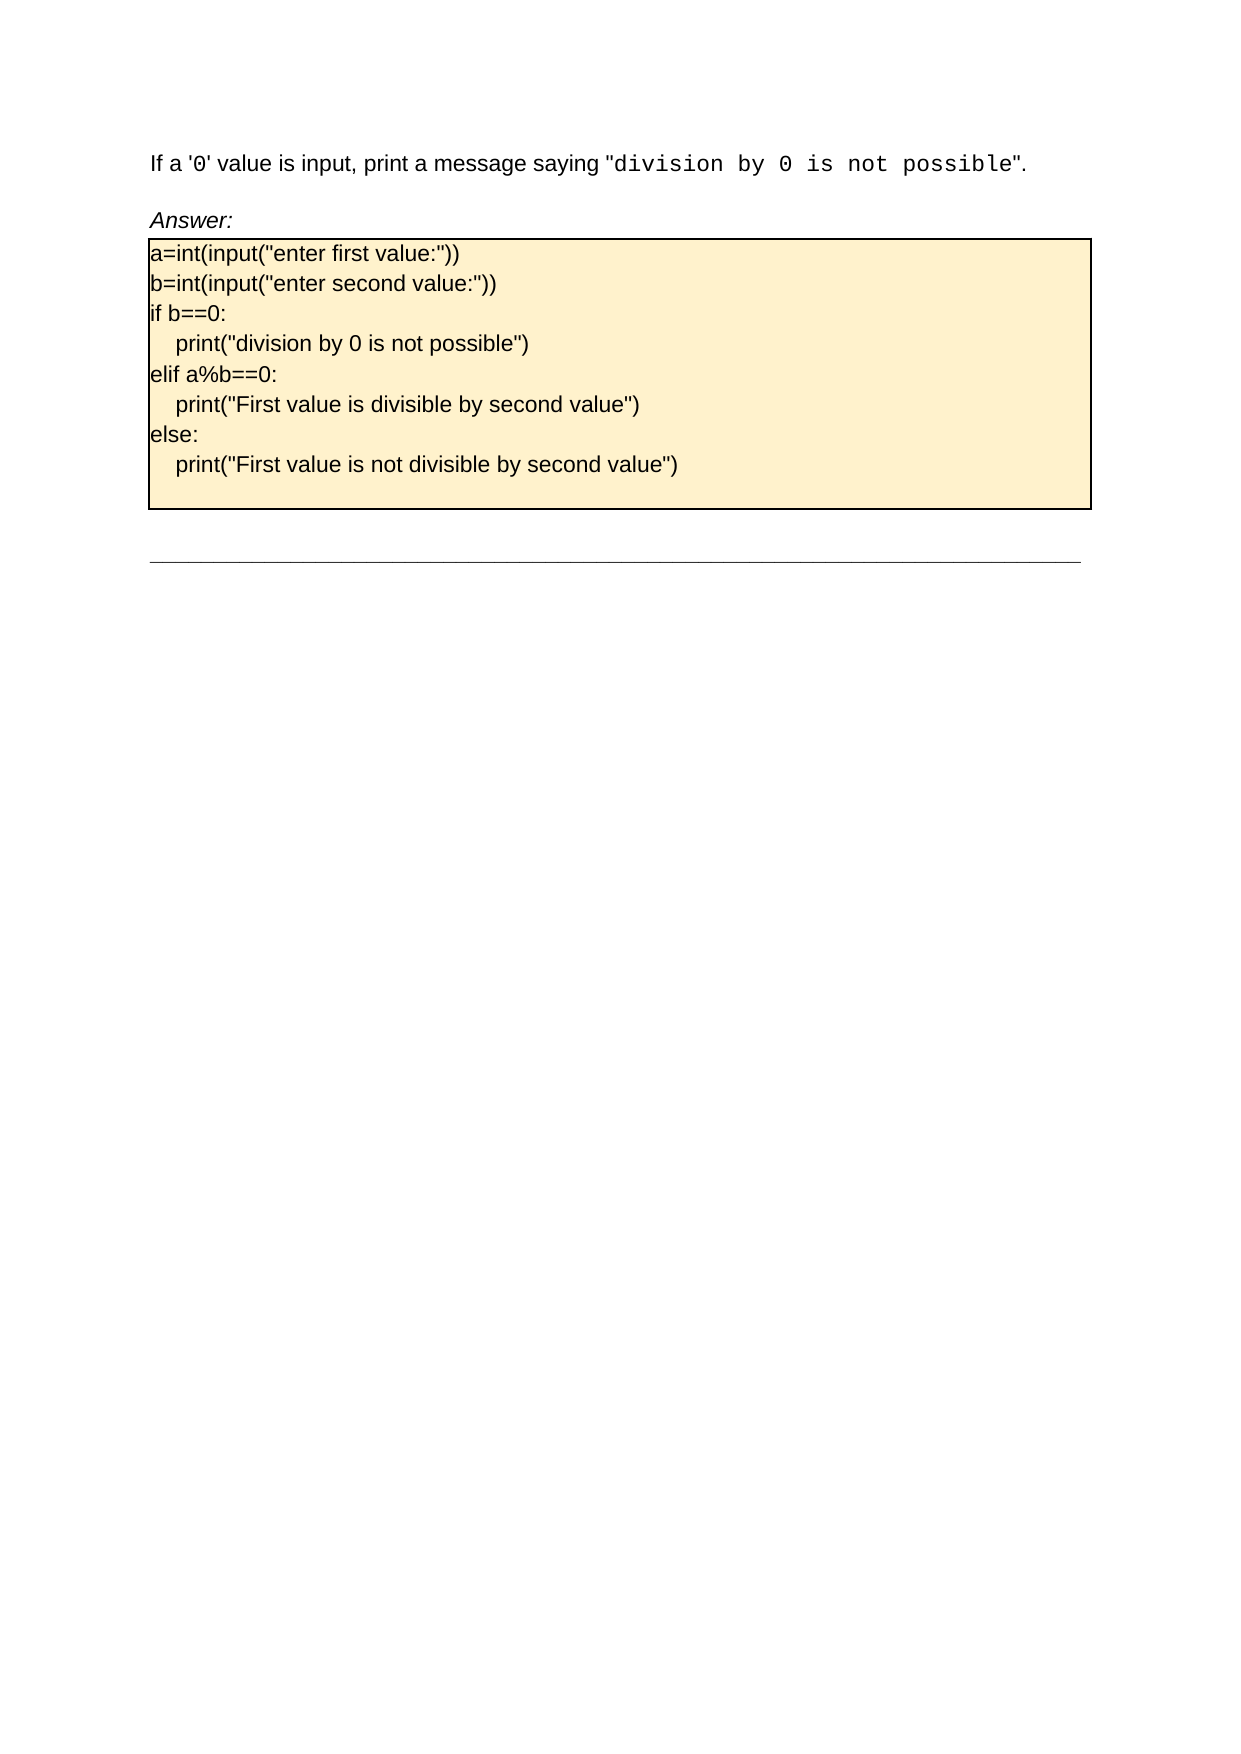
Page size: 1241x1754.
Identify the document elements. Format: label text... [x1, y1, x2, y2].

text _________________________________________________________________________ [150, 539, 1090, 565]
text elif a%b==0: [150, 358, 1090, 387]
text If a '0' value is input, print a message saying "division by 0 is not possible". [150, 150, 1090, 178]
text print("First value is not divisible by second value") [150, 449, 1090, 478]
text else: [150, 419, 1090, 447]
text b=int(input("enter second value:")) [150, 268, 1090, 296]
text print("division by 0 is not possible") [150, 328, 1090, 357]
text a=int(input("enter first value:")) [150, 240, 1090, 266]
text if b==0: [150, 298, 1090, 327]
text Answer: [150, 207, 1090, 234]
text print("First value is divisible by second value") [150, 389, 1090, 417]
